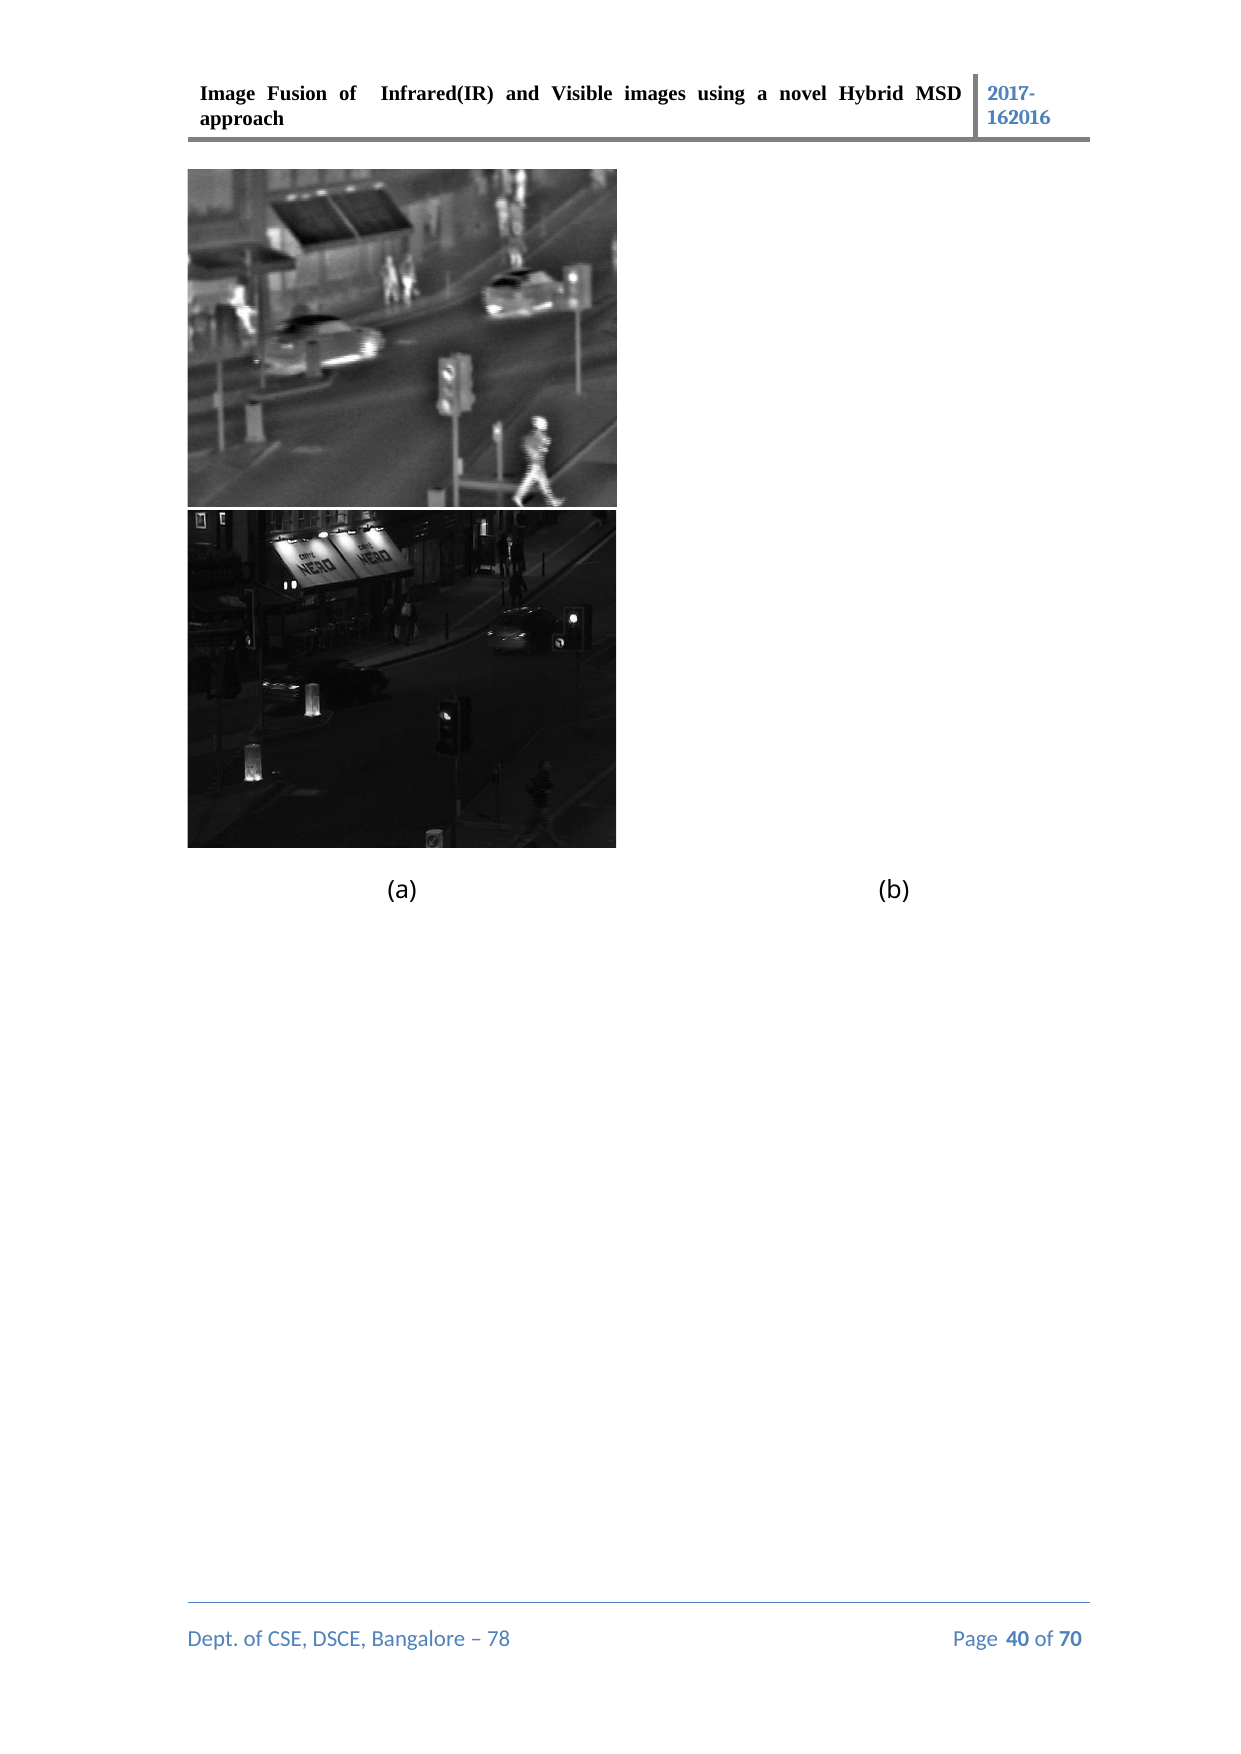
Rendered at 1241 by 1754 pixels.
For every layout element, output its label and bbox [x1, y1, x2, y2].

picture [187, 169, 617, 507]
picture [187, 510, 617, 848]
